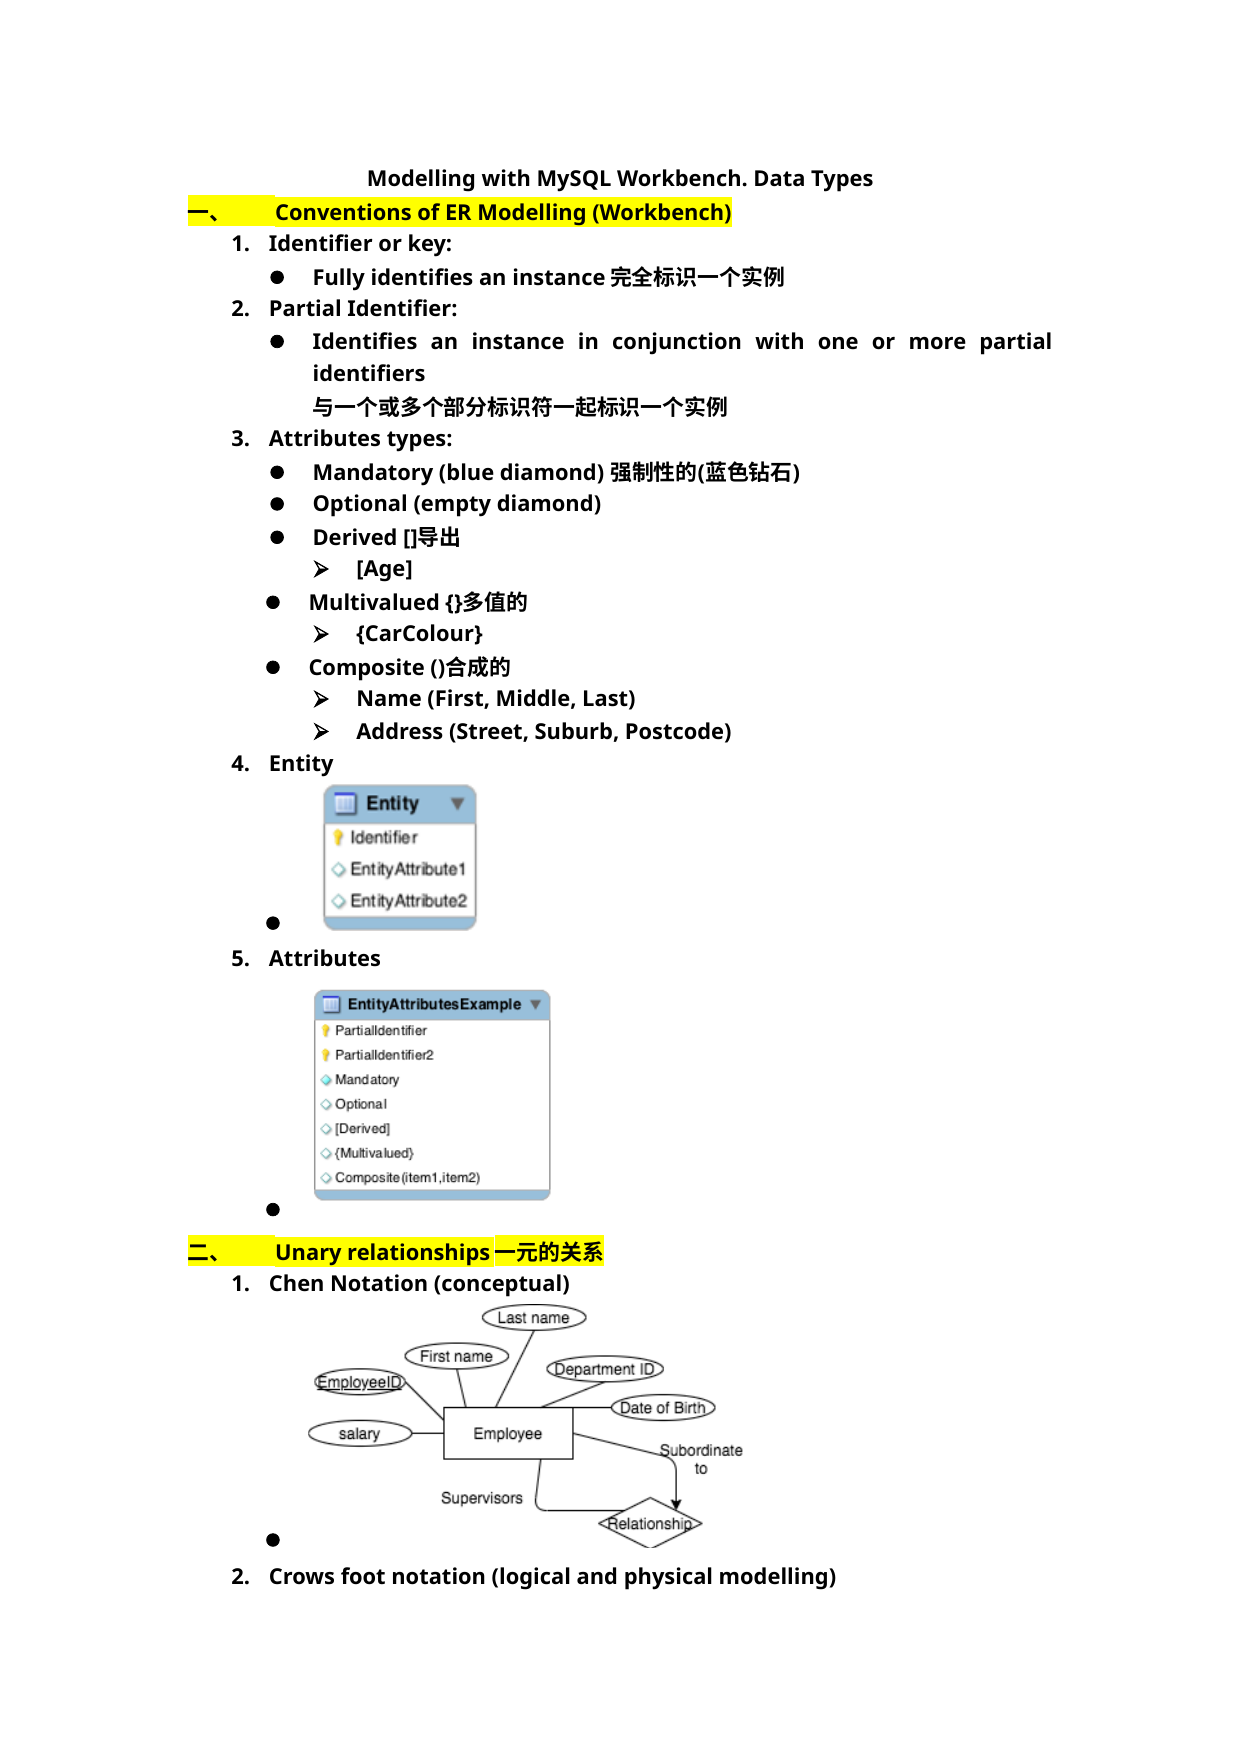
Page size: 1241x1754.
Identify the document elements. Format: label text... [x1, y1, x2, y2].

list Attributes [231, 942, 1053, 974]
list Multivalued {}多值的 [264, 584, 1053, 617]
list Optional (empty diamond) [269, 487, 1053, 519]
list Crows foot notation (logical and physical modelling) [231, 1559, 1053, 1592]
list Name (First, Middle, Last) [312, 682, 1053, 714]
list Partial Identifier: [231, 292, 1053, 324]
list Unary relationships一元的关系 [187, 1234, 1053, 1267]
list Mandatory (blue diamond) 强制性的(蓝色钻石) [269, 454, 1053, 487]
list Address (Street, Suburb, Postcode) [312, 714, 1053, 747]
list Derived []导出 [269, 519, 1053, 552]
list Composite ()合成的 [264, 649, 1053, 682]
list Attributes types: [231, 422, 1053, 454]
list Entity [231, 747, 1053, 779]
list Fully identifies an instance完全标识一个实例 [269, 259, 1053, 292]
list Identifier or key: [231, 227, 1053, 259]
list Identifies an instance in conjunction with one or more partial identifiers [269, 324, 1053, 389]
list 与一个或多个部分标识符一起标识一个实例 [312, 389, 1053, 422]
list Conventions of ER Modelling (Workbench) [187, 194, 1053, 227]
list [Age] [312, 552, 1053, 584]
list {CarColour} [312, 617, 1053, 649]
text Modelling with MySQL Workbench. Data Types [187, 162, 1053, 194]
list Chen Notation (conceptual) [231, 1267, 1053, 1299]
